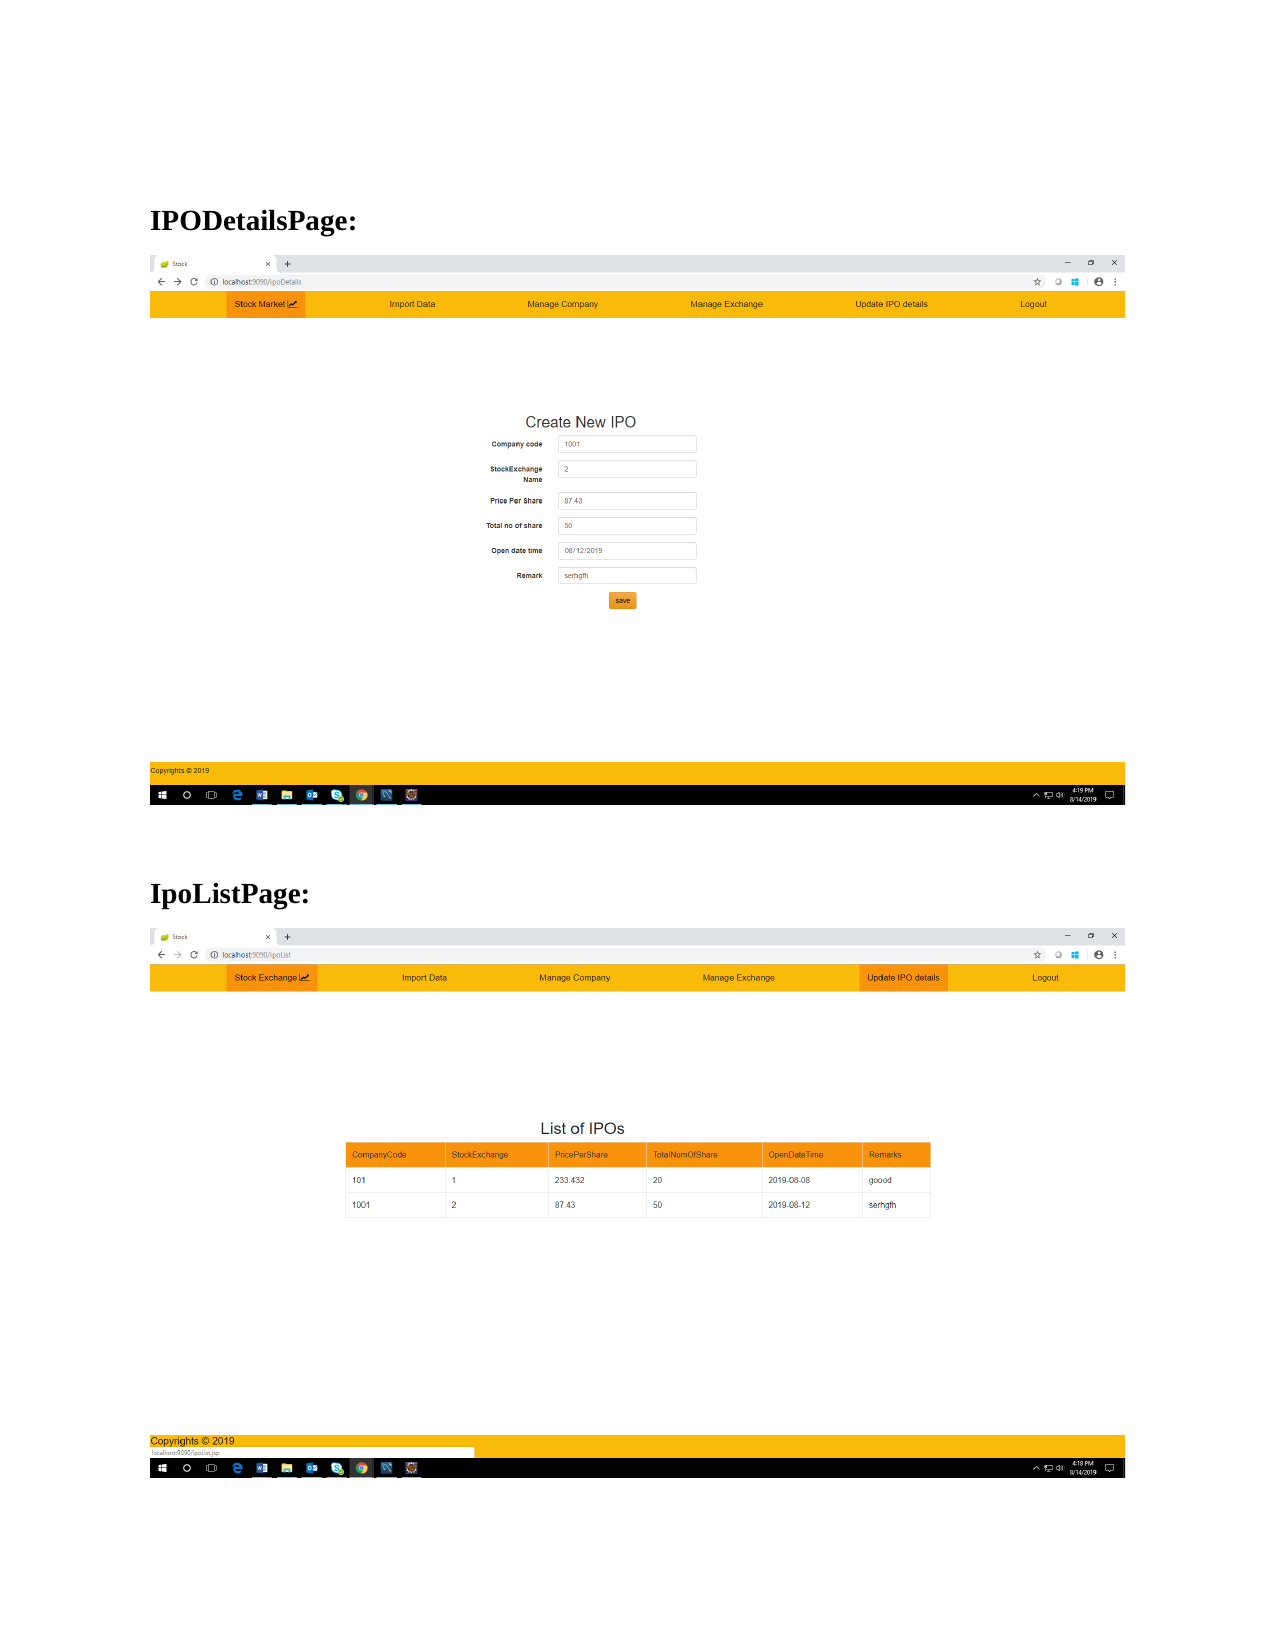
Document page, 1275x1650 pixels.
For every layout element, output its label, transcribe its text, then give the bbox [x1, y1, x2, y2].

text IpoListPage: [150, 876, 1125, 909]
picture [150, 255, 1125, 805]
picture [150, 928, 1125, 1478]
text IPODetailsPage: [150, 203, 1125, 236]
